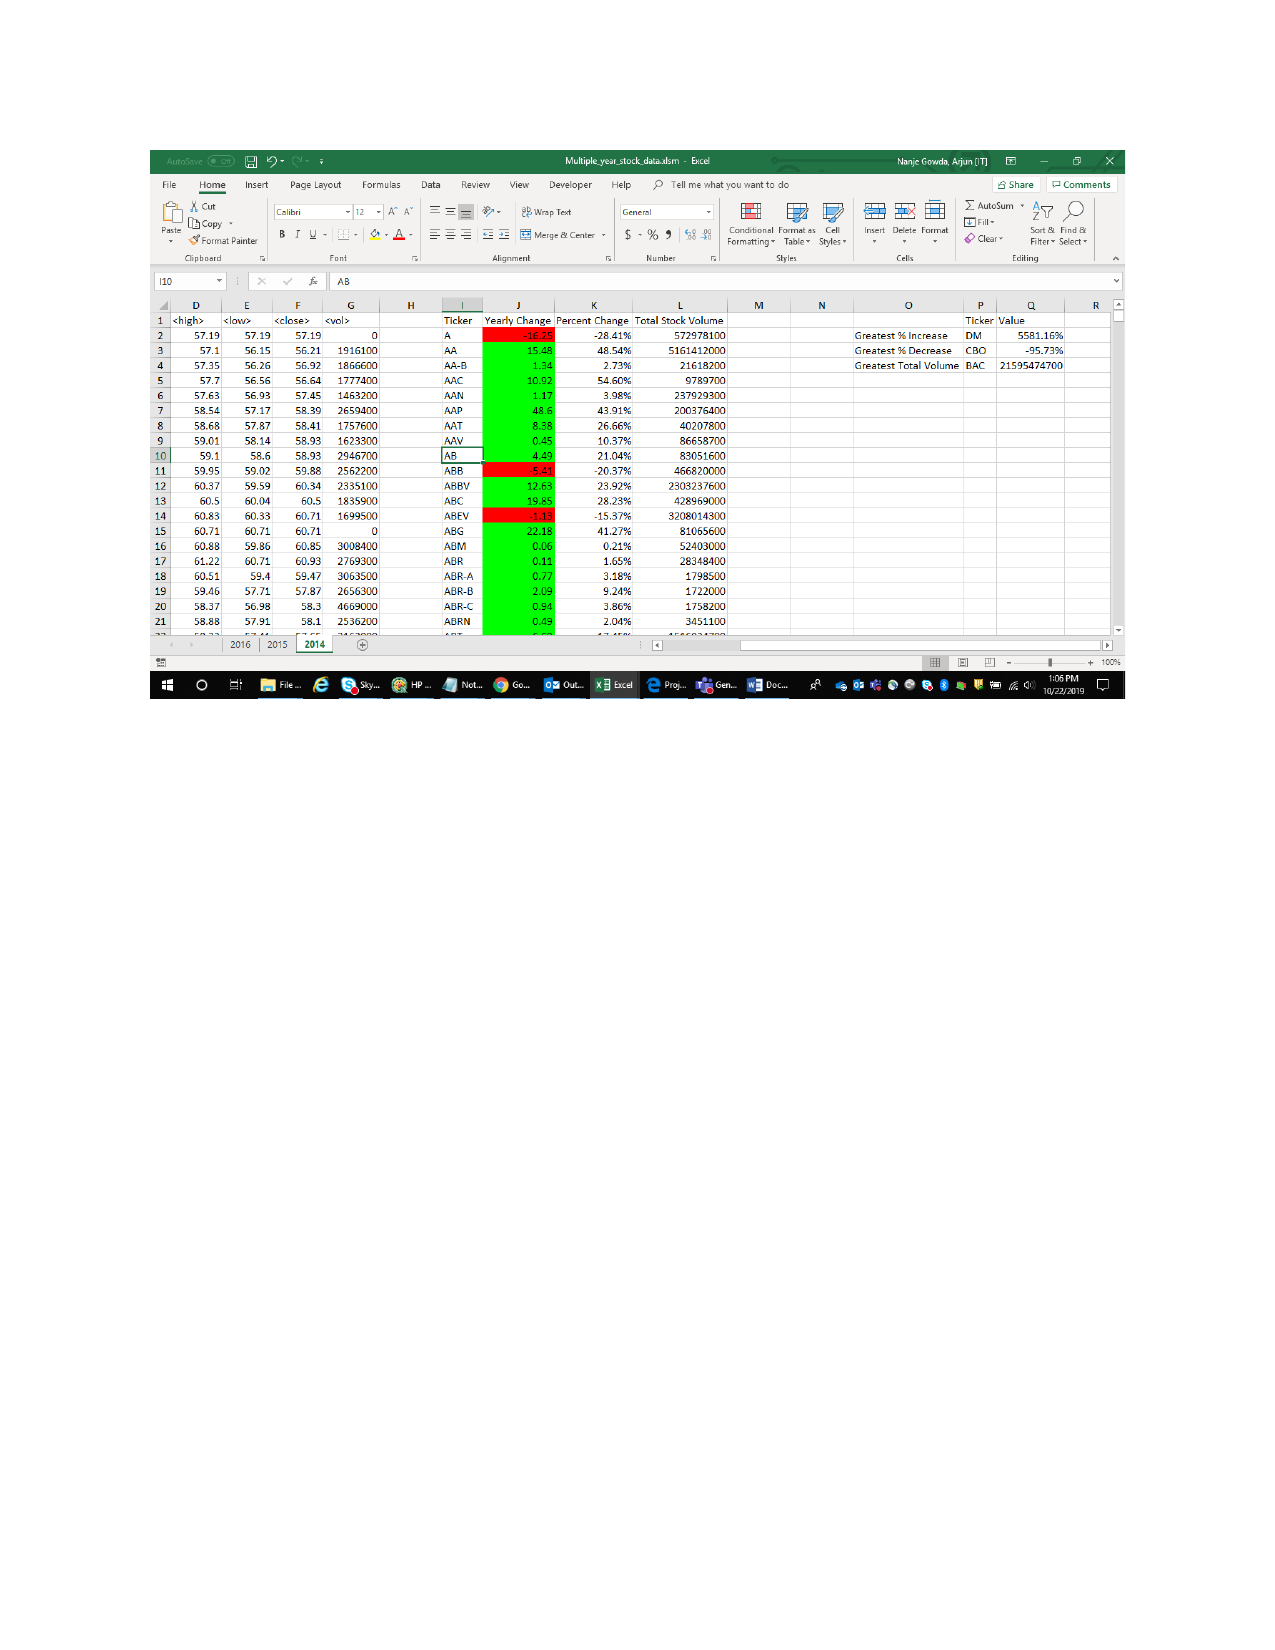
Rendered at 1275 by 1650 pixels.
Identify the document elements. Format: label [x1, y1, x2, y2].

picture [150, 150, 1125, 699]
